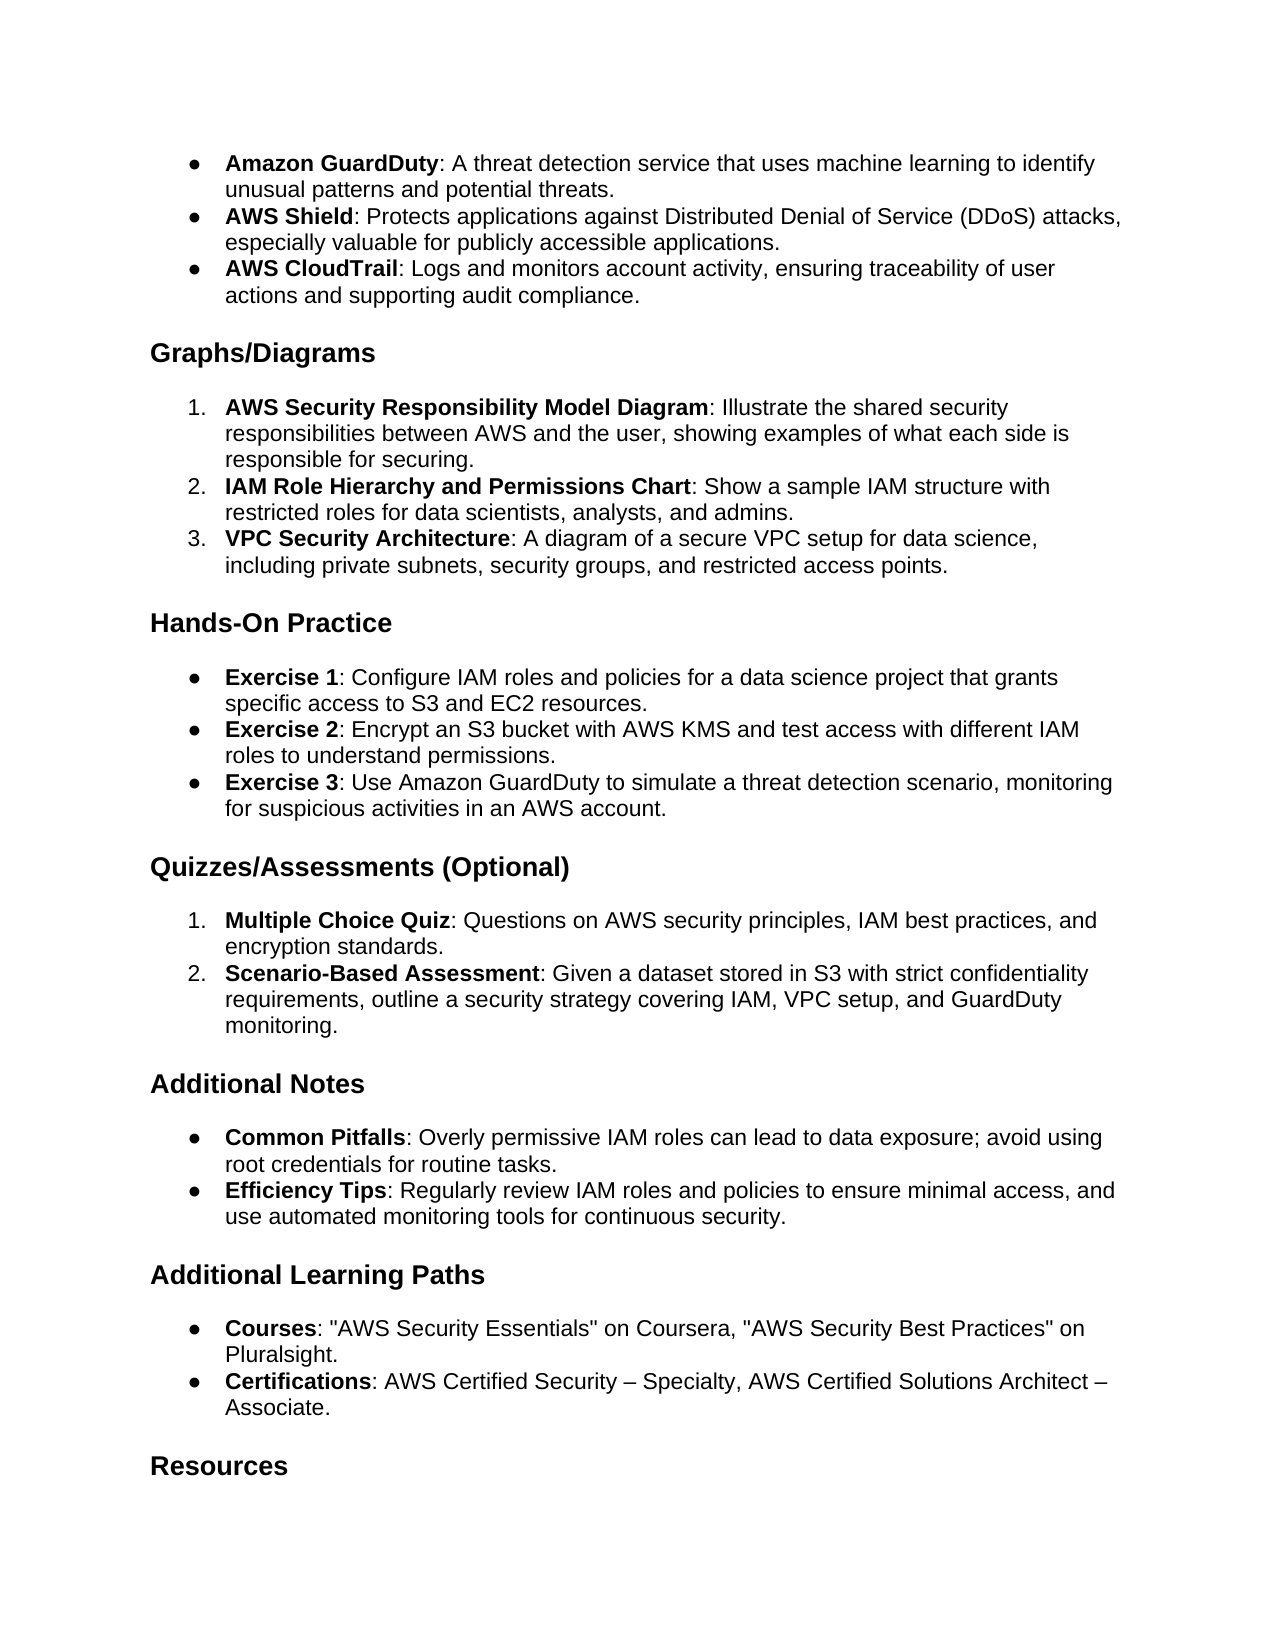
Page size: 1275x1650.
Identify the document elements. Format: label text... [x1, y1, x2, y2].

list Courses: "AWS Security Essentials" on Coursera, "AWS Security Best Practices" on Pluralsight. [187, 1315, 1125, 1368]
list Multiple Choice Quiz: Questions on AWS security principles, IAM best practices, and encryption standards. [187, 907, 1125, 960]
list VPC Security Architecture: A diagram of a secure VPC setup for data science, including private subnets, security groups, and restricted access points. [187, 525, 1125, 578]
list Scenario-Based Assessment: Given a dataset stored in S3 with strict confidentiality requirements, outline a security strategy covering IAM, VPC setup, and GuardDuty monitoring. [187, 960, 1125, 1039]
list Certifications: AWS Certified Security – Specialty, AWS Certified Solutions Architect – Associate. [187, 1368, 1125, 1420]
list AWS CloudTrail: Logs and monitors account activity, ensuring traceability of user actions and supporting audit compliance. [187, 255, 1125, 308]
list IAM Role Hierarchy and Permissions Chart: Show a sample IAM structure with restricted roles for data scientists, analysts, and admins. [187, 473, 1125, 525]
list AWS Security Responsibility Model Diagram: Illustrate the shared security responsibilities between AWS and the user, showing examples of what each side is responsible for securing. [187, 393, 1125, 473]
subtitle Resources [150, 1449, 1125, 1481]
subtitle Quizzes/Assessments (Optional) [150, 851, 1125, 882]
list AWS Shield: Protects applications against Distributed Denial of Service (DDoS) attacks, especially valuable for publicly accessible applications. [187, 203, 1125, 255]
list Amazon GuardDuty: A threat detection service that uses machine learning to identify unusual patterns and potential threats. [187, 150, 1125, 203]
list Exercise 3: Use Amazon GuardDuty to simulate a threat detection scenario, monitoring for suspicious activities in an AWS account. [187, 769, 1125, 822]
subtitle Hands-On Practice [150, 607, 1125, 638]
list Common Pitfalls: Overly permissive IAM roles can lead to data exposure; avoid using root credentials for routine tasks. [187, 1124, 1125, 1177]
subtitle Graphs/Diagrams [150, 337, 1125, 368]
list Exercise 1: Configure IAM roles and policies for a data science project that grants specific access to S3 and EC2 resources. [187, 663, 1125, 716]
list Efficiency Tips: Regularly review IAM roles and policies to ensure minimal access, and use automated monitoring tools for continuous security. [187, 1177, 1125, 1229]
subtitle Additional Learning Paths [150, 1259, 1125, 1290]
subtitle Additional Notes [150, 1068, 1125, 1099]
list Exercise 2: Encrypt an S3 bucket with AWS KMS and test access with different IAM roles to understand permissions. [187, 716, 1125, 769]
